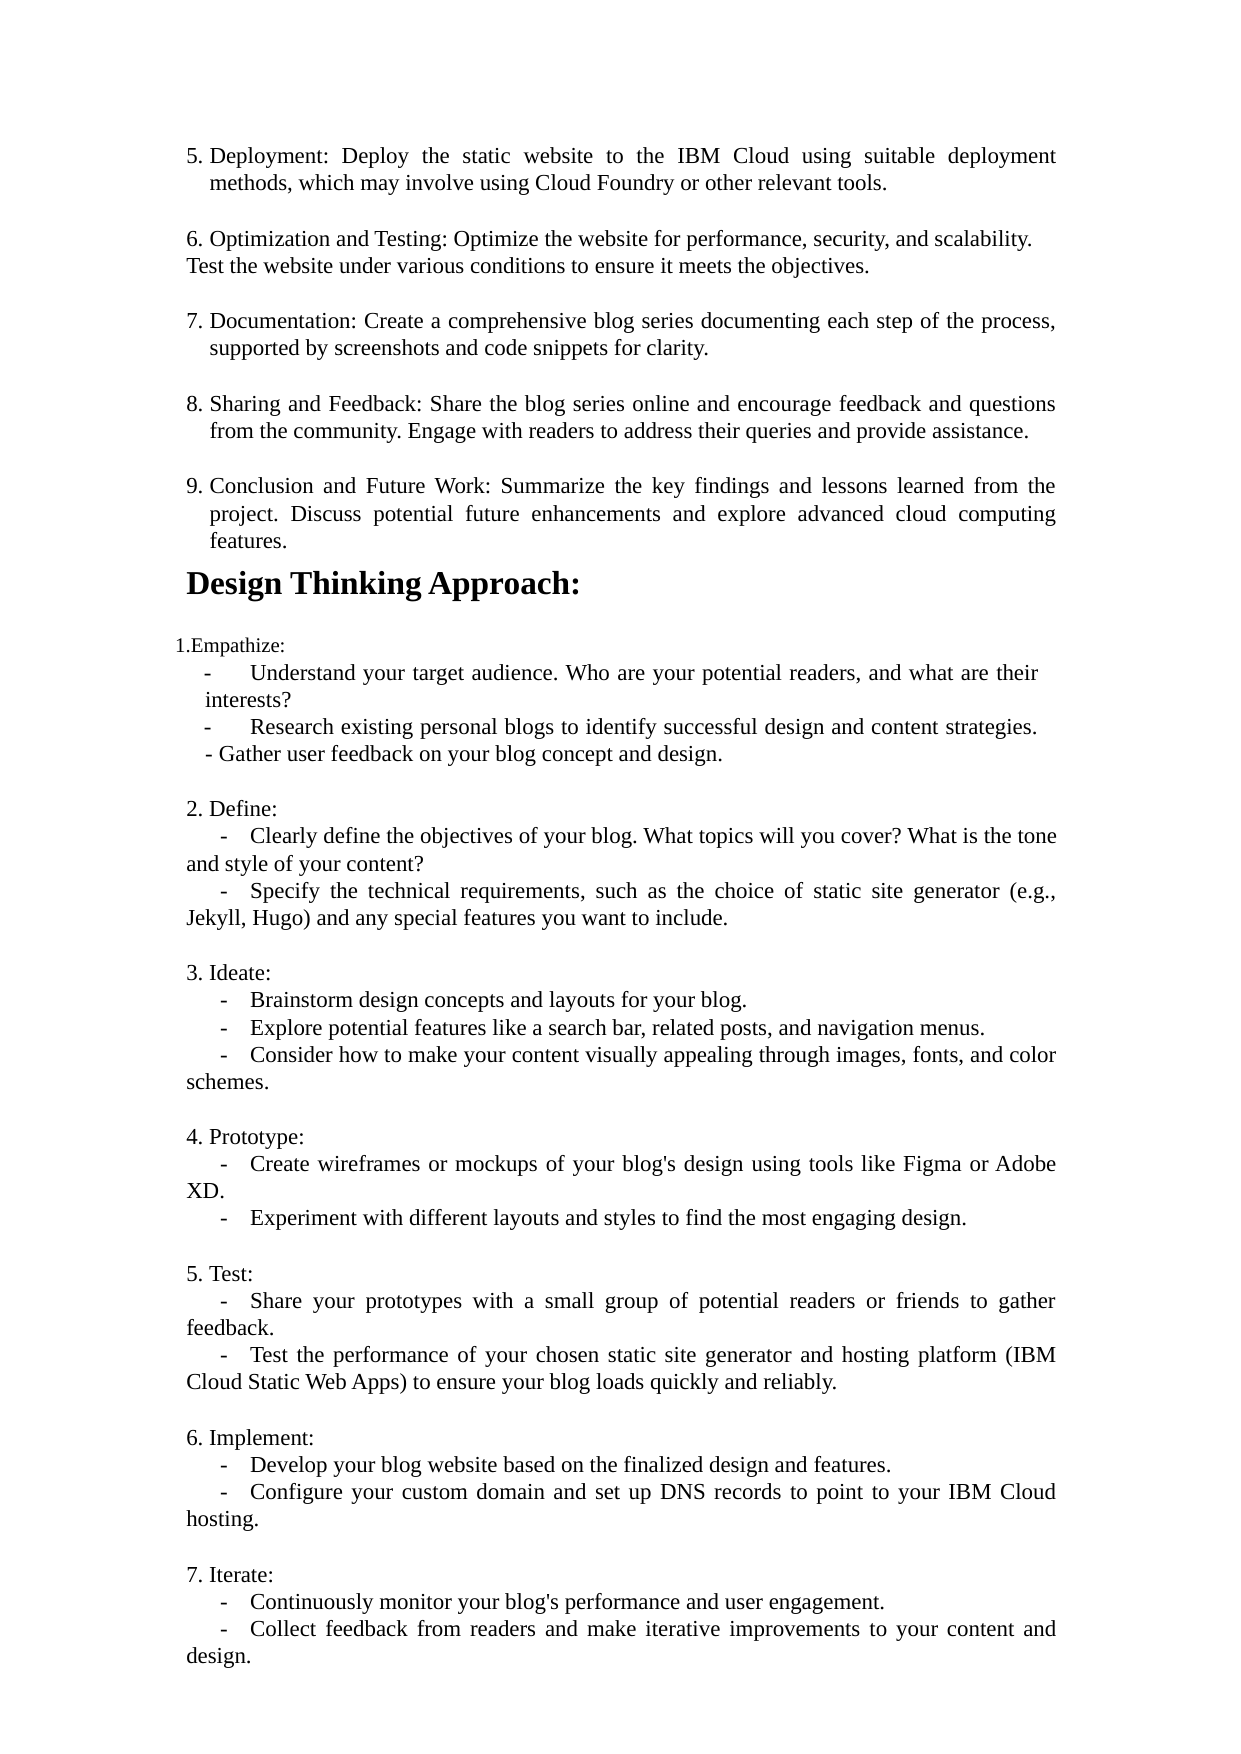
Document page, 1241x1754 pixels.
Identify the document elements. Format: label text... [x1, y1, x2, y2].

list Documentation: Create a comprehensive blog series documenting each step of the process, supported by screenshots and code snippets for clarity. [186, 307, 1058, 361]
list Specify the technical requirements, such as the choice of static site generator (e.g., Jekyll, Hugo) and any special features you want to include. [186, 877, 1058, 930]
list Ideate: [186, 959, 1058, 986]
list Deployment: Deploy the static website to the IBM Cloud using suitable deployment methods, which may involve using Cloud Foundry or other relevant tools. [186, 142, 1058, 196]
text 1.Empathize: [175, 633, 1069, 657]
text Design Thinking Approach: [186, 563, 1069, 601]
list Optimization and Testing: Optimize the website for performance, security, and scalability. [186, 225, 1058, 251]
list Explore potential features like a search bar, related posts, and navigation menus. [186, 1013, 1058, 1040]
list Share your prototypes with a small group of potential readers or friends to gather feedback. [186, 1287, 1058, 1341]
list Implement: [186, 1424, 1058, 1450]
list Test the performance of your chosen static site generator and hosting platform (IBM Cloud Static Web Apps) to ensure your blog loads quickly and reliably. [186, 1341, 1058, 1395]
list Conclusion and Future Work: Summarize the key findings and lessons learned from the project. Discuss potential future enhancements and explore advanced cloud computing features. [186, 472, 1058, 553]
list Research existing personal blogs to identify successful design and content strategies. - Gather user feedback on your blog concept and design. [204, 713, 1039, 766]
list Consider how to make your content visually appealing through images, fonts, and color schemes. [186, 1041, 1058, 1094]
text Test the website under various conditions to ensure it meets the objectives. [186, 252, 1058, 278]
list Brainstorm design concepts and layouts for your blog. [186, 986, 1058, 1013]
list Sharing and Feedback: Share the blog series online and encourage feedback and questions from the community. Engage with readers to address their queries and provide assistance. [186, 390, 1058, 443]
list Continuously monitor your blog's performance and user engagement. [186, 1588, 1058, 1614]
list Define: [186, 796, 1058, 822]
list Configure your custom domain and set up DNS records to point to your IBM Cloud hosting. [186, 1478, 1058, 1531]
list Experiment with different layouts and styles to find the most engaging design. [186, 1204, 1058, 1231]
list Clearly define the objectives of your blog. What topics will you cover? What is the tone and style of your content? [186, 823, 1058, 876]
list Collect feedback from readers and make iterative improvements to your content and design. [186, 1615, 1058, 1668]
list Iterate: [186, 1561, 1058, 1587]
list Develop your blog website based on the finalized design and features. [186, 1451, 1058, 1477]
list Create wireframes or mockups of your blog's design using tools like Figma or Adobe XD. [186, 1150, 1058, 1204]
list Test: [186, 1260, 1058, 1286]
list Understand your target audience. Who are your potential readers, and what are their interests? [204, 659, 1039, 712]
list Prototype: [186, 1123, 1058, 1149]
